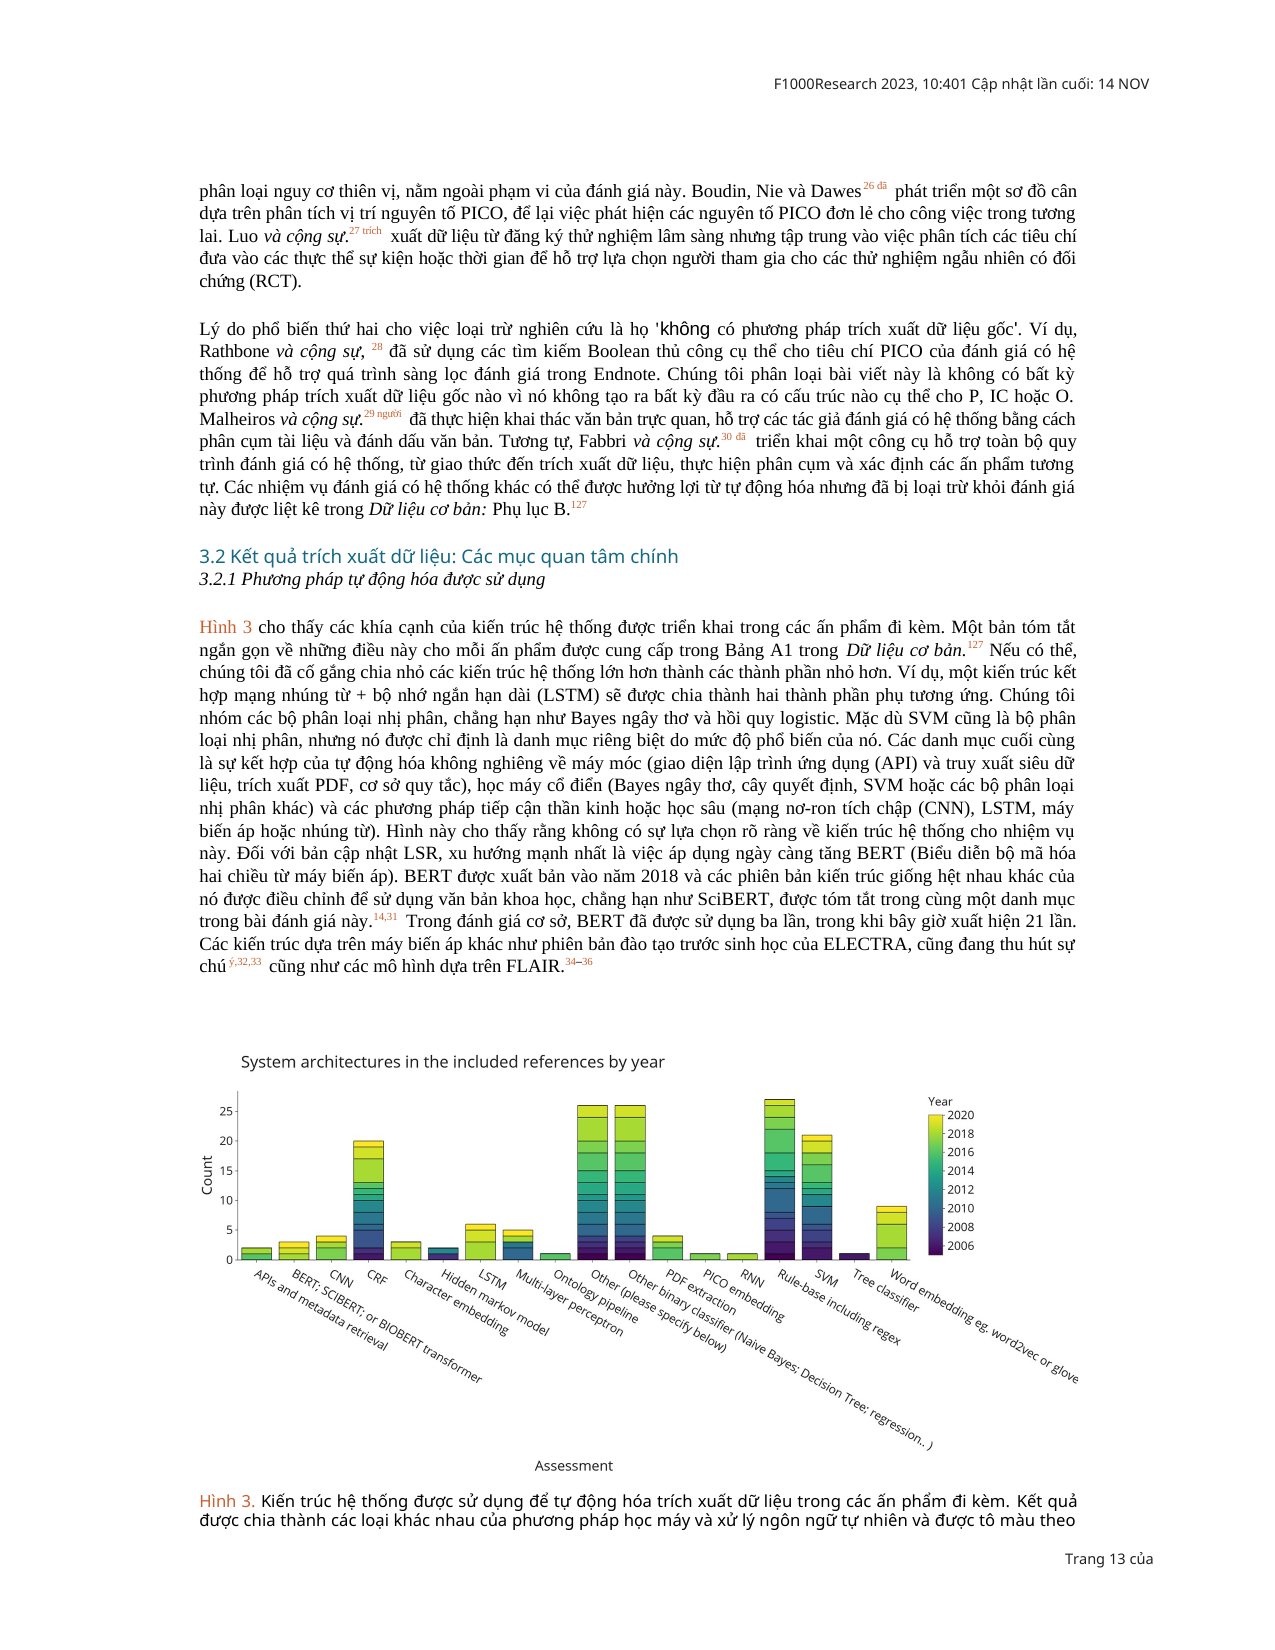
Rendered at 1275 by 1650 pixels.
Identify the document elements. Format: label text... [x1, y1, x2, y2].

text Hình 3 cho thấy các khía cạnh của kiến trúc hệ thống được triển khai trong các ấn phẩm đi kèm. Một bản tóm tắt ngắn gọn về những điều này cho mỗi ấn phẩm được cung cấp trong Bảng A1 trong Dữ liệu cơ bản.127 Nếu có thể, chúng tôi đã cố gắng chia nhỏ các kiến trúc hệ thống lớn hơn thành các thành phần nhỏ hơn. Ví dụ, một kiến trúc kết hợp mạng nhúng từ + bộ nhớ ngắn hạn dài (LSTM) sẽ được chia thành hai thành phần phụ tương ứng. Chúng tôi nhóm các bộ phân loại nhị phân, chẳng hạn như Bayes ngây thơ và hồi quy logistic. Mặc dù SVM cũng là bộ phân loại nhị phân, nhưng nó được chỉ định là danh mục riêng biệt do mức độ phổ biến của nó. Các danh mục cuối cùng là sự kết hợp của tự động hóa không nghiêng về máy móc (giao diện lập trình ứng dụng (API) và truy xuất siêu dữ liệu, trích xuất PDF, cơ sở quy tắc), học máy cổ điển (Bayes ngây thơ, cây quyết định, SVM hoặc các bộ phân loại nhị phân khác) và các phương pháp tiếp cận thần kinh hoặc học sâu (mạng nơ-ron tích chập (CNN), LSTM, máy biến áp hoặc nhúng từ). Hình này cho thấy rằng không có sự lựa chọn rõ ràng về kiến trúc hệ thống cho nhiệm vụ này. Đối với bản cập nhật LSR, xu hướng mạnh nhất là việc áp dụng ngày càng tăng BERT (Biểu diễn bộ mã hóa hai chiều từ máy biến áp). BERT được xuất bản vào năm 2018 và các phiên bản kiến trúc giống hệt nhau khác của nó được điều chỉnh để sử dụng văn bản khoa học, chẳng hạn như SciBERT, được tóm tắt trong cùng một danh mục trong bài đánh giá này.14,31 Trong đánh giá cơ sở, BERT đã được sử dụng ba lần, trong khi bây giờ xuất hiện 21 lần. Các kiến trúc dựa trên máy biến áp khác như phiên bản đào tạo trước sinh học của ELECTRA, cũng đang thu hút sự chú ý,32,33 cũng như các mô hình dựa trên FLAIR.34–36 [199, 616, 1077, 977]
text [199, 1492, 1077, 1531]
picture [201, 1054, 1079, 1471]
list Kết quả trích xuất dữ liệu: Các mục quan tâm chính [199, 543, 1167, 568]
text Lý do phổ biến thứ hai cho việc loại trừ nghiên cứu là họ 'không có phương pháp trích xuất dữ liệu gốc'. Ví dụ, Rathbone và cộng sự, 28 đã sử dụng các tìm kiếm Boolean thủ công cụ thể cho tiêu chí PICO của đánh giá có hệ thống để hỗ trợ quá trình sàng lọc đánh giá trong Endnote. Chúng tôi phân loại bài viết này là không có bất kỳ phương pháp trích xuất dữ liệu gốc nào vì nó không tạo ra bất kỳ đầu ra có cấu trúc nào cụ thể cho P, IC hoặc O. Malheiros và cộng sự.29 người đã thực hiện khai thác văn bản trực quan, hỗ trợ các tác giả đánh giá có hệ thống bằng cách phân cụm tài liệu và đánh dấu văn bản. Tương tự, Fabbri và cộng sự.30 đã triển khai một công cụ hỗ trợ toàn bộ quy trình đánh giá có hệ thống, từ giao thức đến trích xuất dữ liệu, thực hiện phân cụm và xác định các ấn phẩm tương tự. Các nhiệm vụ đánh giá có hệ thống khác có thể được hưởng lợi từ tự động hóa nhưng đã bị loại trừ khỏi đánh giá này được liệt kê trong Dữ liệu cơ bản: Phụ lục B.127 [199, 317, 1077, 520]
list Phương pháp tự động hóa được sử dụng [199, 568, 1167, 590]
text phân loại nguy cơ thiên vị, nằm ngoài phạm vi của đánh giá này. Boudin, Nie và Dawes26 đã phát triển một sơ đồ cân dựa trên phân tích vị trí nguyên tố PICO, để lại việc phát hiện các nguyên tố PICO đơn lẻ cho công việc trong tương lai. Luo và cộng sự.27 trích xuất dữ liệu từ đăng ký thử nghiệm lâm sàng nhưng tập trung vào việc phân tích các tiêu chí đưa vào các thực thể sự kiện hoặc thời gian để hỗ trợ lựa chọn người tham gia cho các thử nghiệm ngẫu nhiên có đối chứng (RCT). [199, 179, 1077, 291]
